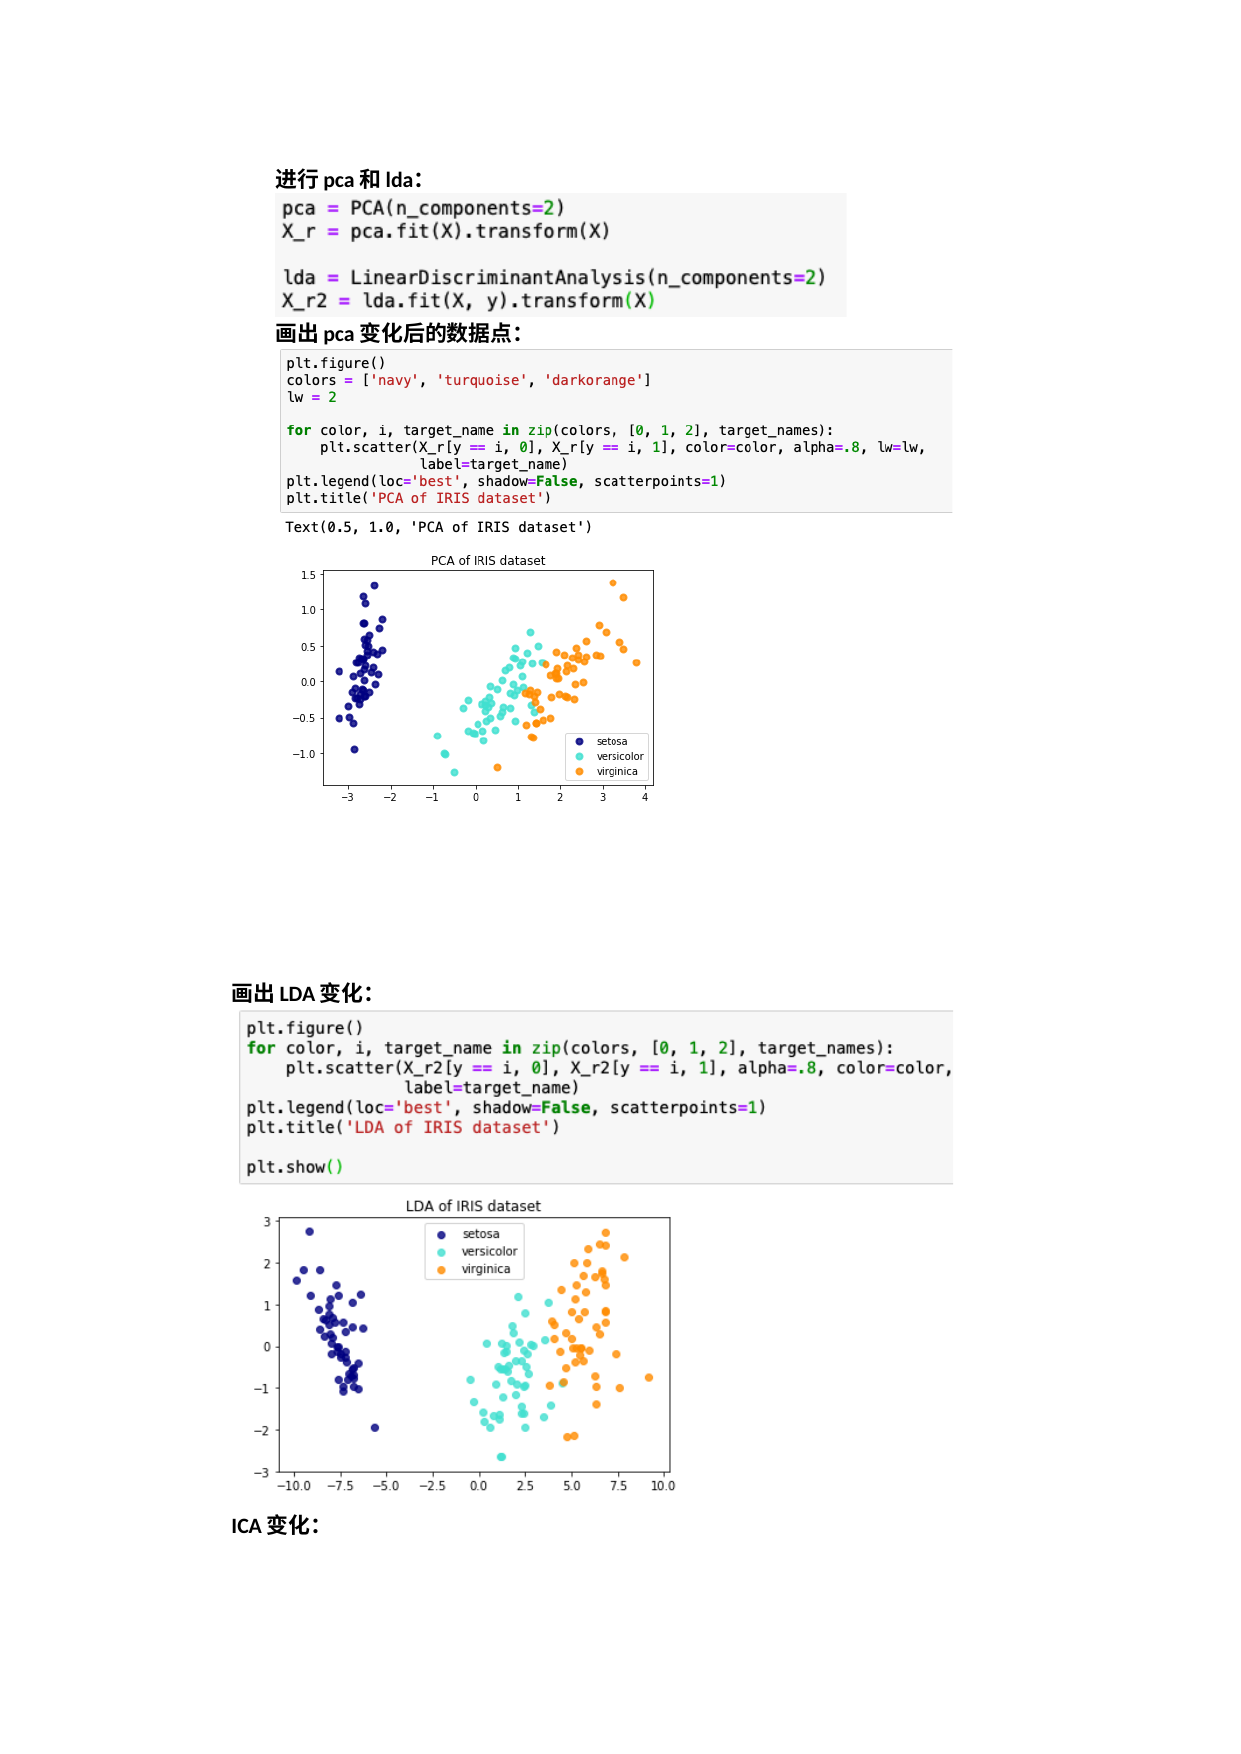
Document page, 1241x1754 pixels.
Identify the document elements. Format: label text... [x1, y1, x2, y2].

list 画出pca变化后的数据点： [231, 316, 1053, 348]
list 进行pca和lda： [231, 162, 1053, 194]
picture [275, 348, 953, 816]
picture [231, 1007, 954, 1509]
list ICA变化： [187, 1508, 1053, 1540]
list 画出LDA变化： [187, 976, 1053, 1007]
picture [275, 193, 847, 317]
